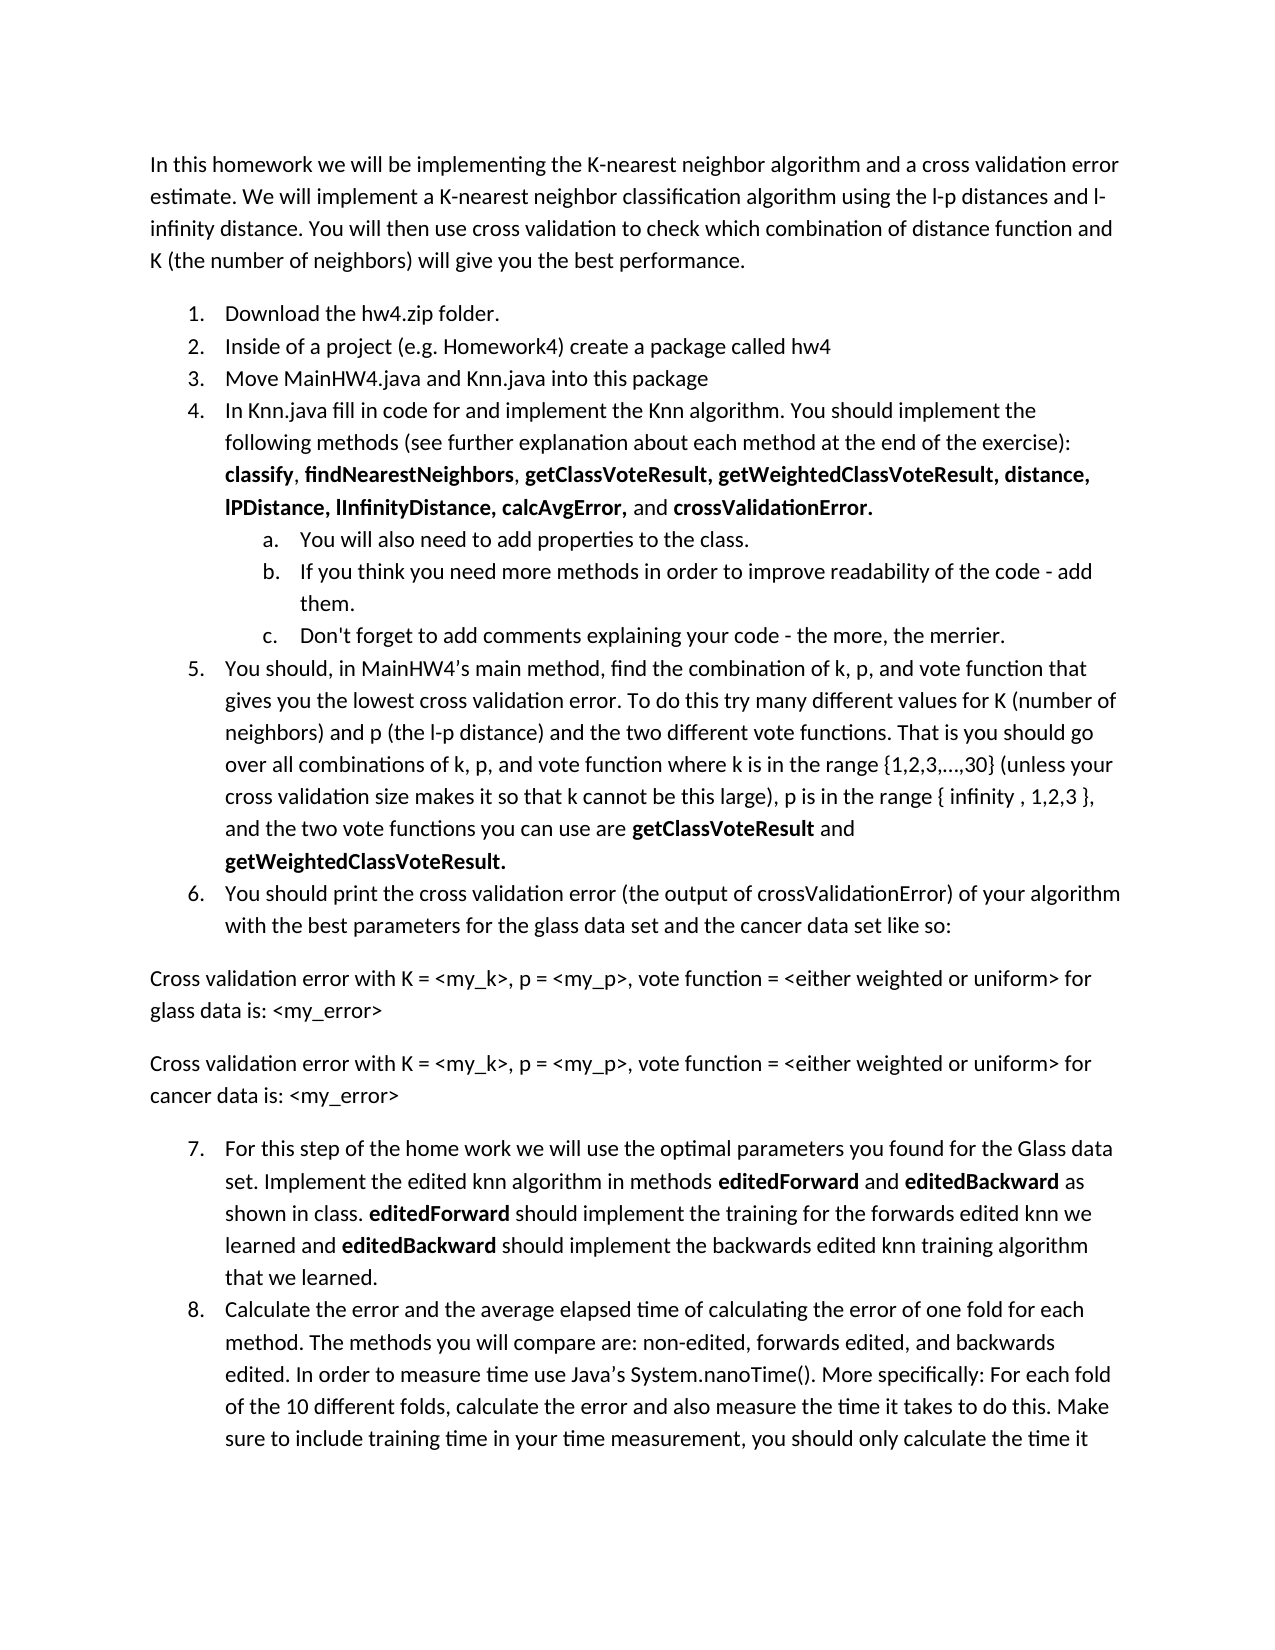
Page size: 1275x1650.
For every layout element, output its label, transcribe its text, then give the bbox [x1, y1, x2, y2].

list Inside of a project (e.g. Homework4) create a package called hw4 [187, 332, 1125, 360]
list You should print the cross validation error (the output of crossValidationError) of your algorithm with the best parameters for the glass data set and the cancer data set like so: [187, 879, 1125, 939]
list You should, in MainHW4’s main method, find the combination of k, p, and vote function that gives you the lowest cross validation error. To do this try many different values for K (number of neighbors) and p (the l-p distance) and the two different vote functions. That is you should go over all combinations of k, p, and vote function where k is in the range {1,2,3,…,30} (unless your cross validation size makes it so that k cannot be this large), p is in the range { infinity , 1,2,3 }, and the two vote functions you can use are getClassVoteResult and getWeightedClassVoteResult. [187, 654, 1125, 875]
list Move MainHW4.java and Knn.java into this package [187, 364, 1125, 392]
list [187, 1296, 1125, 1452]
text In this homework we will be implementing the K-nearest neighbor algorithm and a cross validation error estimate. We will implement a K-nearest neighbor classification algorithm using the l-p distances and l-infinity distance. You will then use cross validation to check which combination of distance function and K (the number of neighbors) will give you the best performance. [150, 150, 1125, 274]
list You will also need to add properties to the class. [262, 525, 1125, 553]
list For this step of the home work we will use the optimal parameters you found for the Glass data set. Implement the edited knn algorithm in methods editedForward and editedBackward as shown in class. editedForward should implement the training for the forwards edited knn we learned and editedBackward should implement the backwards edited knn training algorithm that we learned. [187, 1134, 1125, 1291]
list Download the hw4.zip folder. [187, 299, 1125, 328]
list In Knn.java fill in code for and implement the Knn algorithm. You should implement the following methods (see further explanation about each method at the end of the exercise): classify, findNearestNeighbors, getClassVoteResult, getWeightedClassVoteResult, distance, lPDistance, lInfinityDistance, calcAvgError, and crossValidationError. [187, 396, 1125, 521]
list Don't forget to add comments explaining your code - the more, the merrier. [262, 621, 1125, 649]
text Cross validation error with K = <my_k>, p = <my_p>, vote function = <either weighted or uniform> for cancer data is: <my_error> [150, 1049, 1125, 1109]
text Cross validation error with K = <my_k>, p = <my_p>, vote function = <either weighted or uniform> for glass data is: <my_error> [150, 964, 1125, 1024]
list If you think you need more methods in order to improve readability of the code - add them. [262, 557, 1125, 617]
